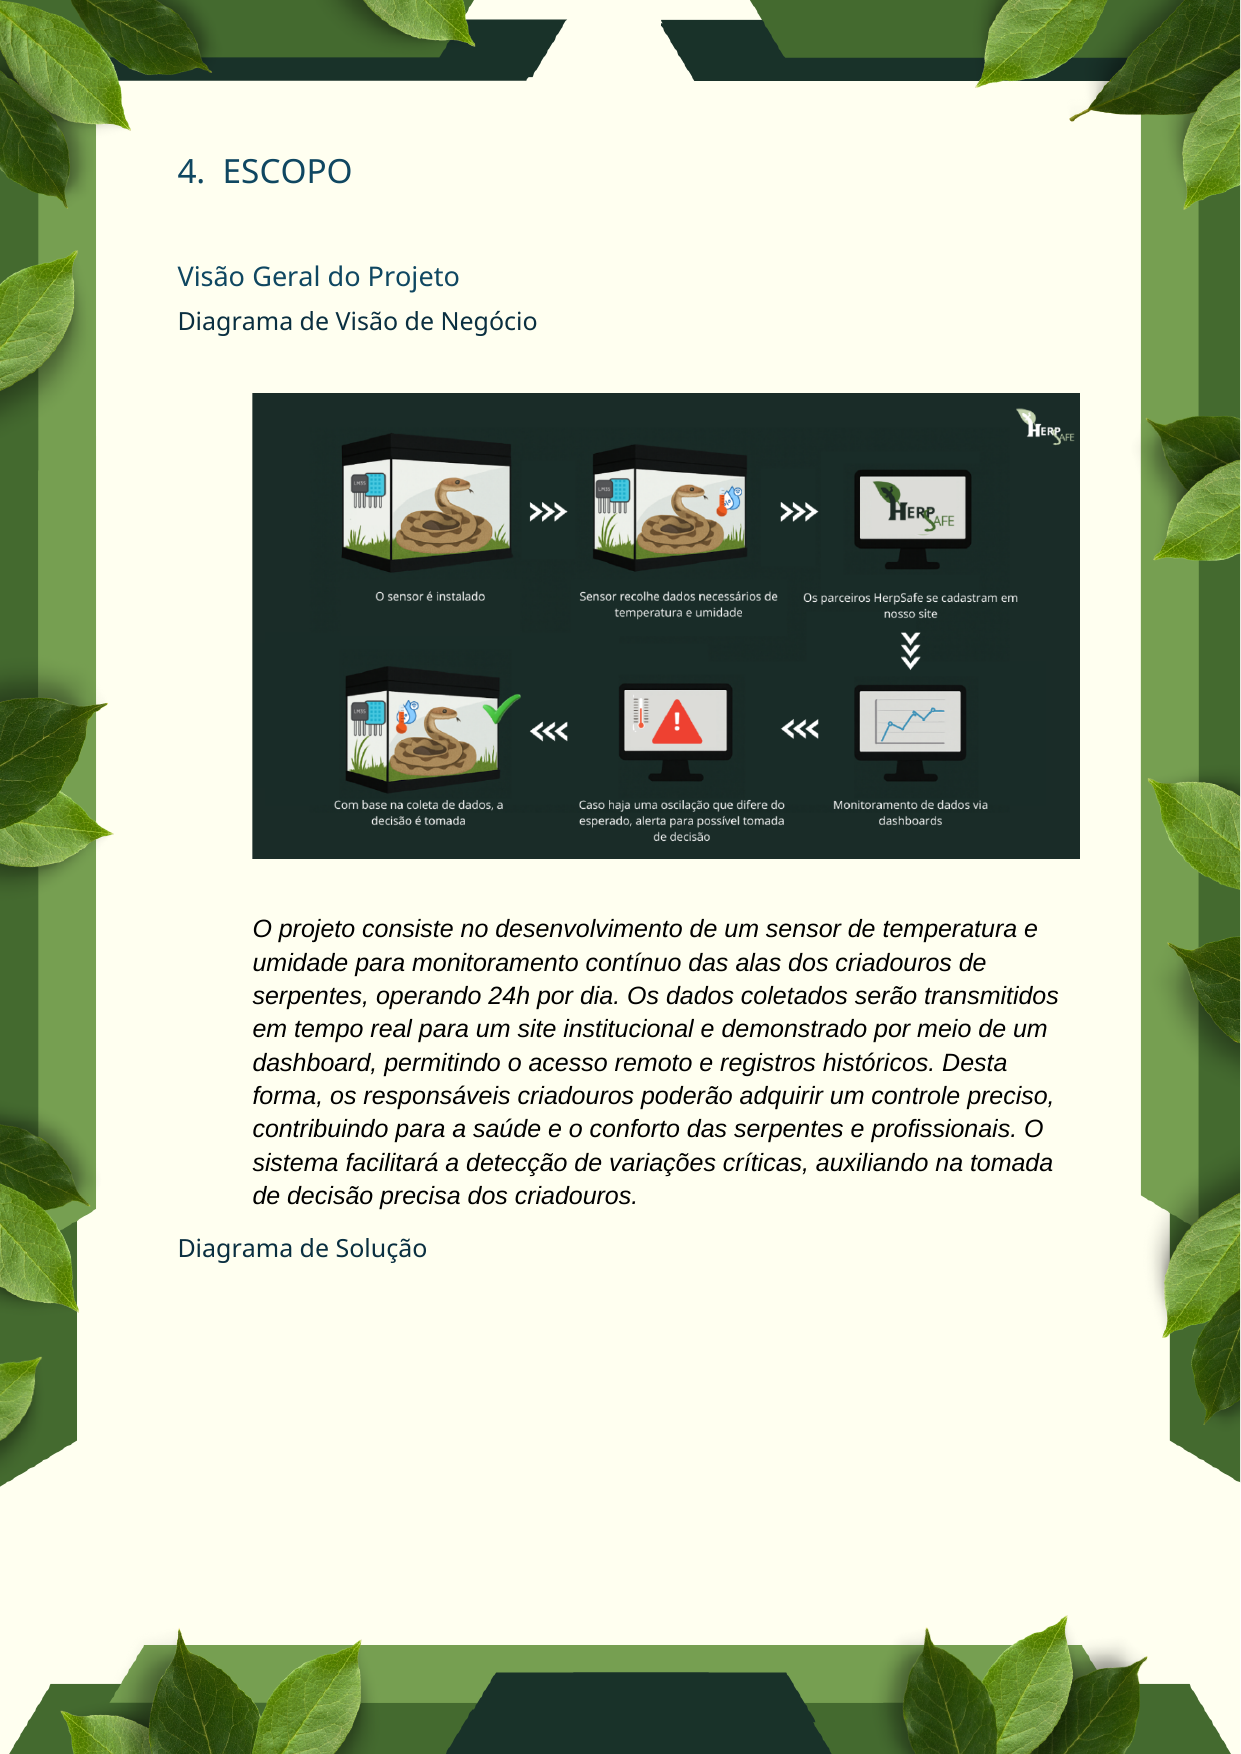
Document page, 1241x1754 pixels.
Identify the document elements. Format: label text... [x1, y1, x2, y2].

picture [0, 0, 1241, 1754]
subtitle Visão Geral do Projeto [177, 257, 1063, 294]
subtitle 4. ESCOPO [177, 148, 1063, 246]
list O projeto consiste no desenvolvimento de um sensor de temperatura e umidade para monitoramento contínuo das alas dos criadouros de serpentes, operando 24h por dia. Os dados coletados serão transmitidos em tempo real para um site institucional e demonstrado por meio de um dashboard, permitindo o acesso remoto e registros históricos. Desta forma, os responsáveis criadouros poderão adquirir um controle preciso, contribuindo para a saúde e o conforto das serpentes e profissionais. O sistema facilitará a detecção de variações críticas, auxiliando na tomada de decisão precisa dos criadouros. [252, 914, 1063, 1210]
subtitle Diagrama de Visão de Negócio [177, 304, 1063, 338]
subtitle Diagrama de Solução [177, 1231, 1063, 1265]
